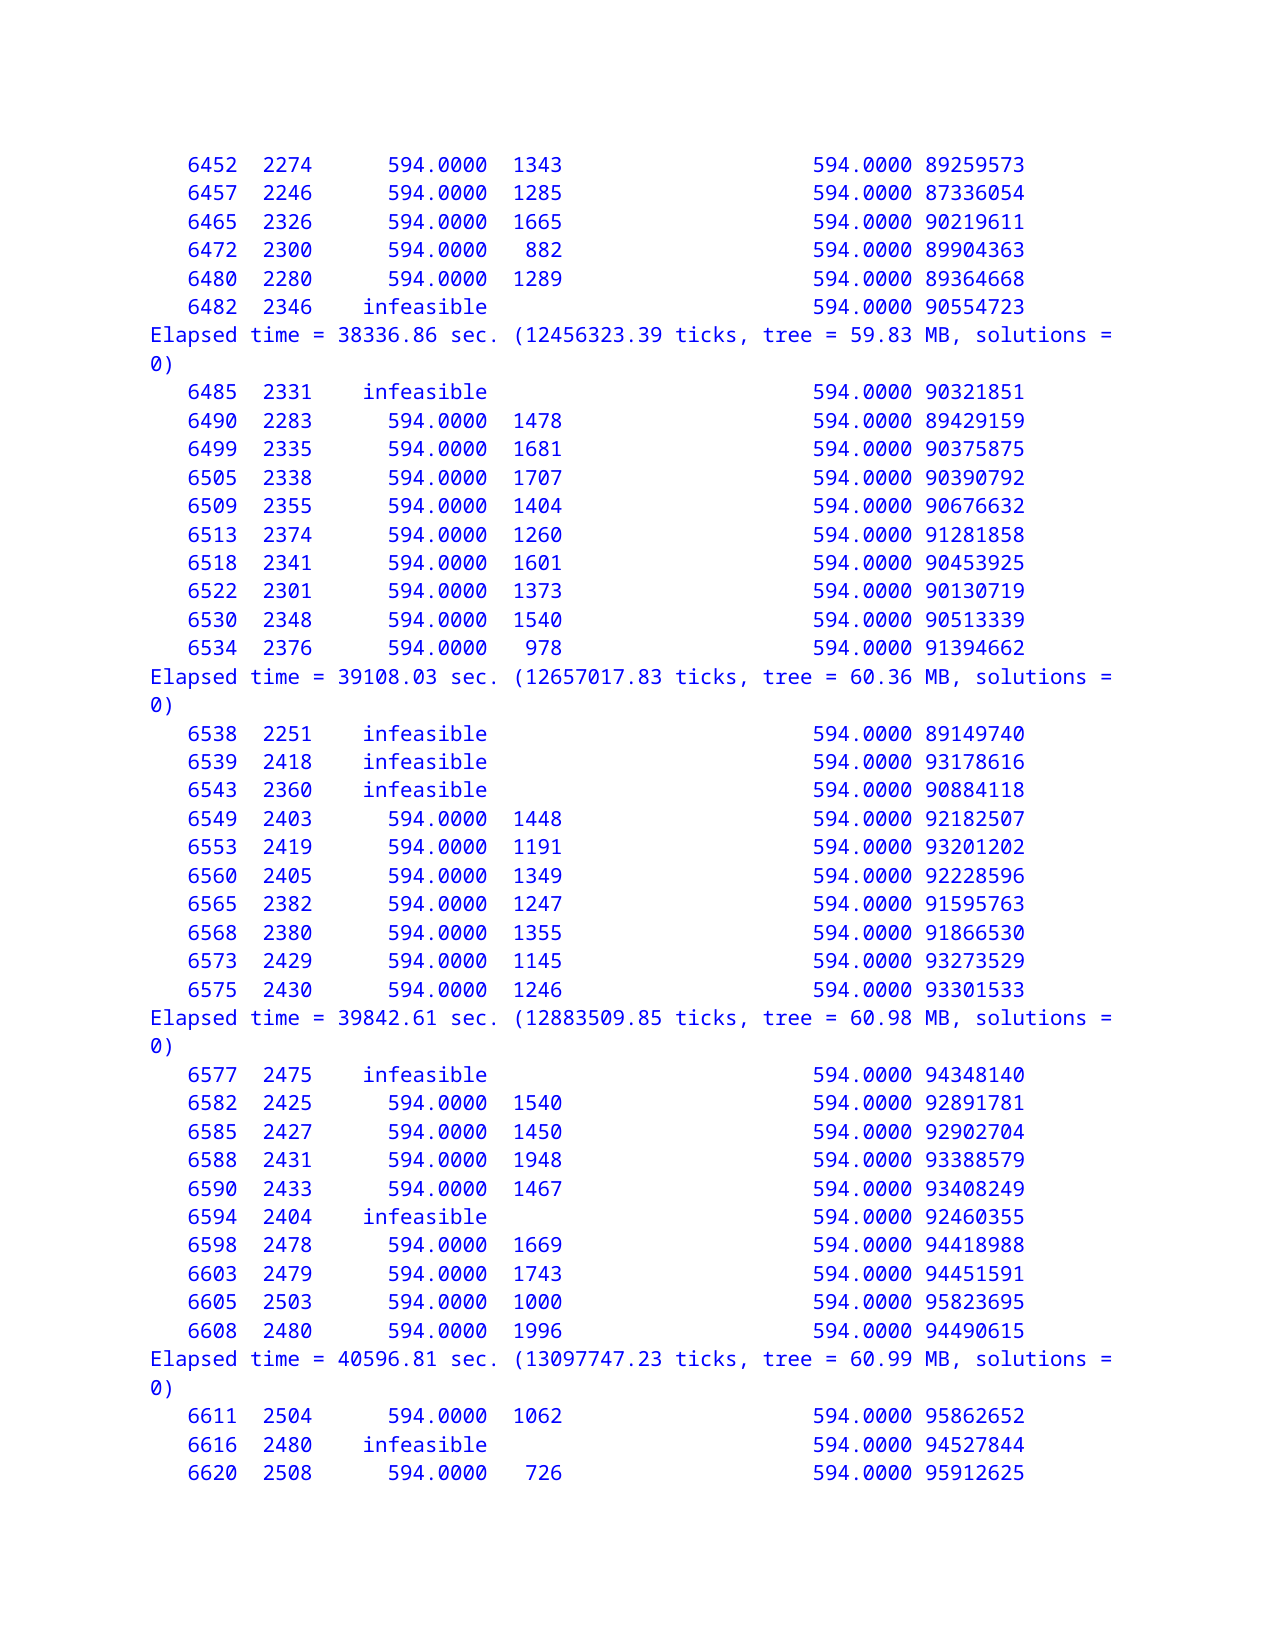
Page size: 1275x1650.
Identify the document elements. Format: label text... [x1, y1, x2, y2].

text 6530 2348 594.0000 1540 594.0000 90513339 [150, 605, 1125, 633]
text 6534 2376 594.0000 978 594.0000 91394662 [150, 633, 1125, 662]
text Elapsed time = 39108.03 sec. (12657017.83 ticks, tree = 60.36 MB, solutions = 0) [150, 662, 1125, 719]
text 6505 2338 594.0000 1707 594.0000 90390792 [150, 463, 1125, 491]
text 6509 2355 594.0000 1404 594.0000 90676632 [150, 491, 1125, 520]
text Elapsed time = 39842.61 sec. (12883509.85 ticks, tree = 60.98 MB, solutions = 0) [150, 1003, 1125, 1060]
text 6549 2403 594.0000 1448 594.0000 92182507 [150, 804, 1125, 832]
text 6538 2251 infeasible 594.0000 89149740 [150, 719, 1125, 747]
text 6568 2380 594.0000 1355 594.0000 91866530 [150, 918, 1125, 946]
text 6565 2382 594.0000 1247 594.0000 91595763 [150, 889, 1125, 918]
text 6452 2274 594.0000 1343 594.0000 89259573 [150, 150, 1125, 178]
text 6616 2480 infeasible 594.0000 94527844 [150, 1430, 1125, 1458]
text 6611 2504 594.0000 1062 594.0000 95862652 [150, 1401, 1125, 1430]
text 6553 2419 594.0000 1191 594.0000 93201202 [150, 832, 1125, 861]
text 6465 2326 594.0000 1665 594.0000 90219611 [150, 207, 1125, 235]
text 6518 2341 594.0000 1601 594.0000 90453925 [150, 548, 1125, 577]
text 6585 2427 594.0000 1450 594.0000 92902704 [150, 1117, 1125, 1145]
text 6605 2503 594.0000 1000 594.0000 95823695 [150, 1287, 1125, 1316]
text 6513 2374 594.0000 1260 594.0000 91281858 [150, 520, 1125, 548]
text Elapsed time = 40596.81 sec. (13097747.23 ticks, tree = 60.99 MB, solutions = 0) [150, 1344, 1125, 1401]
text 6573 2429 594.0000 1145 594.0000 93273529 [150, 946, 1125, 975]
text 6485 2331 infeasible 594.0000 90321851 [150, 377, 1125, 406]
text 6560 2405 594.0000 1349 594.0000 92228596 [150, 861, 1125, 889]
text 6480 2280 594.0000 1289 594.0000 89364668 [150, 264, 1125, 292]
text 6603 2479 594.0000 1743 594.0000 94451591 [150, 1259, 1125, 1287]
text 6608 2480 594.0000 1996 594.0000 94490615 [150, 1316, 1125, 1344]
text 6543 2360 infeasible 594.0000 90884118 [150, 776, 1125, 804]
text 6590 2433 594.0000 1467 594.0000 93408249 [150, 1174, 1125, 1202]
text 6472 2300 594.0000 882 594.0000 89904363 [150, 235, 1125, 264]
text 6522 2301 594.0000 1373 594.0000 90130719 [150, 577, 1125, 605]
text 6499 2335 594.0000 1681 594.0000 90375875 [150, 434, 1125, 463]
text 6575 2430 594.0000 1246 594.0000 93301533 [150, 975, 1125, 1003]
text 6594 2404 infeasible 594.0000 92460355 [150, 1202, 1125, 1231]
text 6620 2508 594.0000 726 594.0000 95912625 [150, 1458, 1125, 1487]
text 6582 2425 594.0000 1540 594.0000 92891781 [150, 1088, 1125, 1117]
text 6598 2478 594.0000 1669 594.0000 94418988 [150, 1231, 1125, 1259]
text 6577 2475 infeasible 594.0000 94348140 [150, 1060, 1125, 1088]
text 6482 2346 infeasible 594.0000 90554723 [150, 292, 1125, 321]
text 6457 2246 594.0000 1285 594.0000 87336054 [150, 178, 1125, 207]
text 6588 2431 594.0000 1948 594.0000 93388579 [150, 1145, 1125, 1174]
text 6490 2283 594.0000 1478 594.0000 89429159 [150, 406, 1125, 434]
text Elapsed time = 38336.86 sec. (12456323.39 ticks, tree = 59.83 MB, solutions = 0) [150, 321, 1125, 377]
text 6539 2418 infeasible 594.0000 93178616 [150, 747, 1125, 776]
